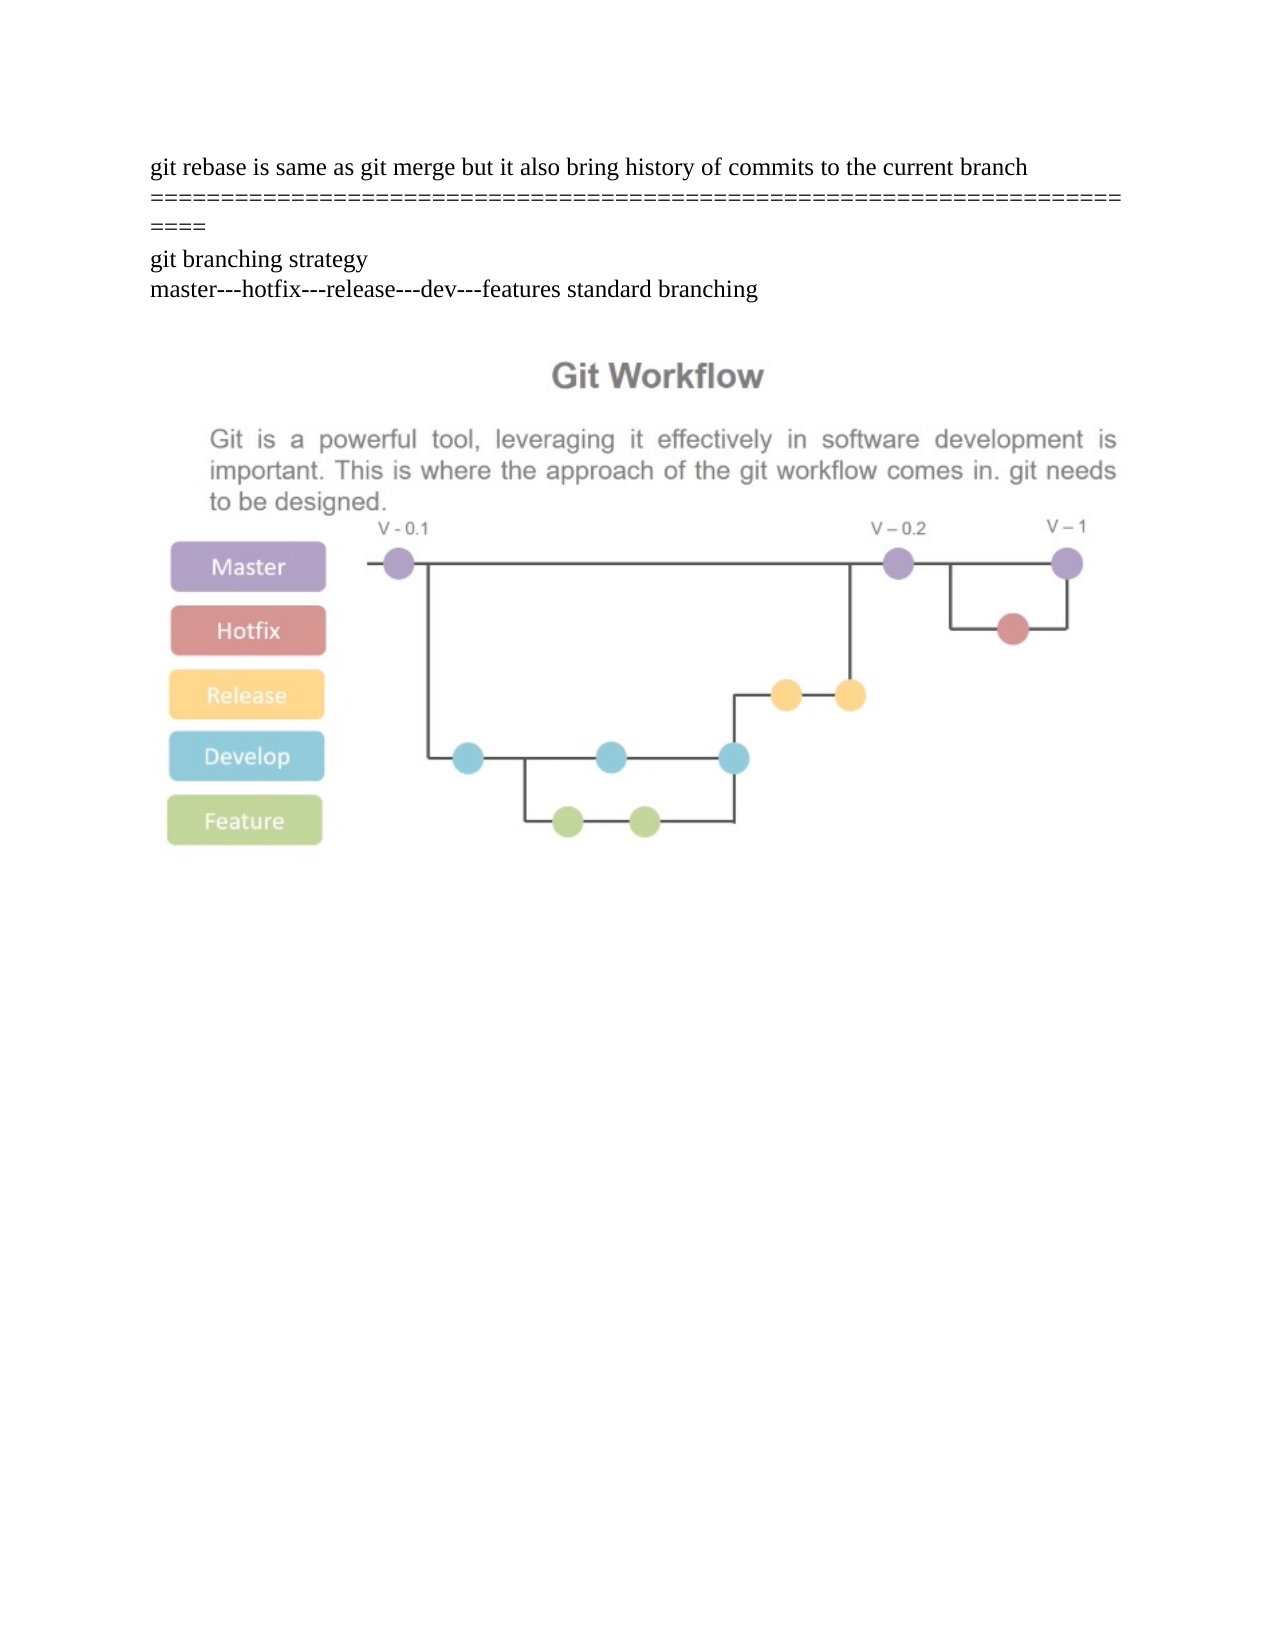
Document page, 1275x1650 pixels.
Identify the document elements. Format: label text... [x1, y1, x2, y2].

table_header git branching strategy [149, 243, 376, 274]
text master---hotfix---release---dev---features standard branching [150, 274, 1125, 303]
table_header ========================================================================= [149, 182, 1133, 242]
table_header git rebase is same as git merge but it also bring history of commits to the current branch [149, 150, 1036, 182]
picture [150, 328, 1125, 863]
